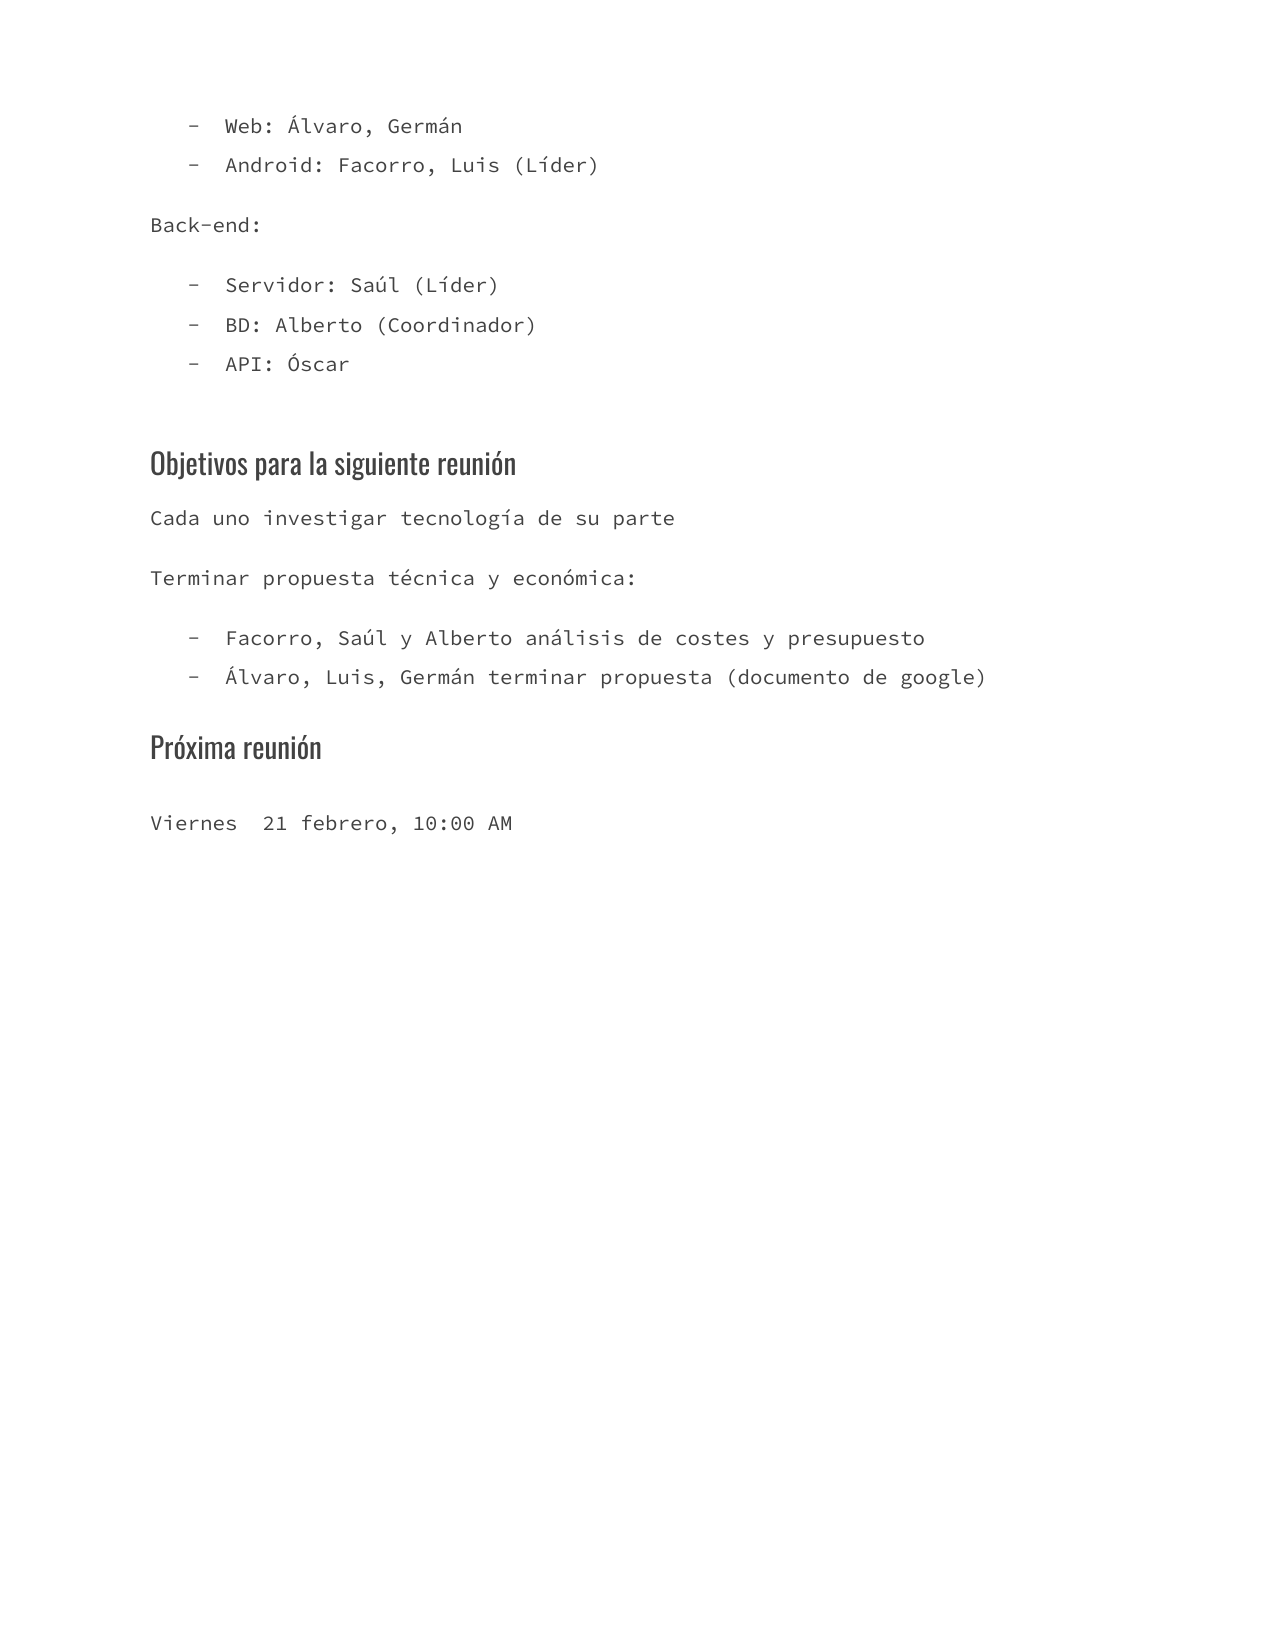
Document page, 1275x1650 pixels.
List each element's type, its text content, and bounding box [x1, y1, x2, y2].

text Terminar propuesta técnica y económica: [150, 565, 1125, 591]
list Facorro, Saúl y Alberto análisis de costes y presupuesto [187, 625, 1125, 651]
text Viernes 21 febrero, 10:00 AM [150, 810, 1125, 836]
list Servidor: Saúl (Líder) [187, 272, 1125, 298]
list BD: Alberto (Coordinador) [187, 312, 1125, 338]
list API: Óscar [187, 351, 1125, 377]
text Cada uno investigar tecnología de su parte [150, 504, 1125, 531]
text Back-end: [150, 212, 1125, 238]
list Android: Facorro, Luis (Líder) [187, 152, 1125, 178]
list Web: Álvaro, Germán [187, 112, 1125, 139]
subtitle Objetivos para la siguiente reunión [150, 440, 1125, 484]
text Próxima reunión [150, 724, 1125, 768]
list Álvaro, Luis, Germán terminar propuesta (documento de google) [187, 664, 1125, 691]
